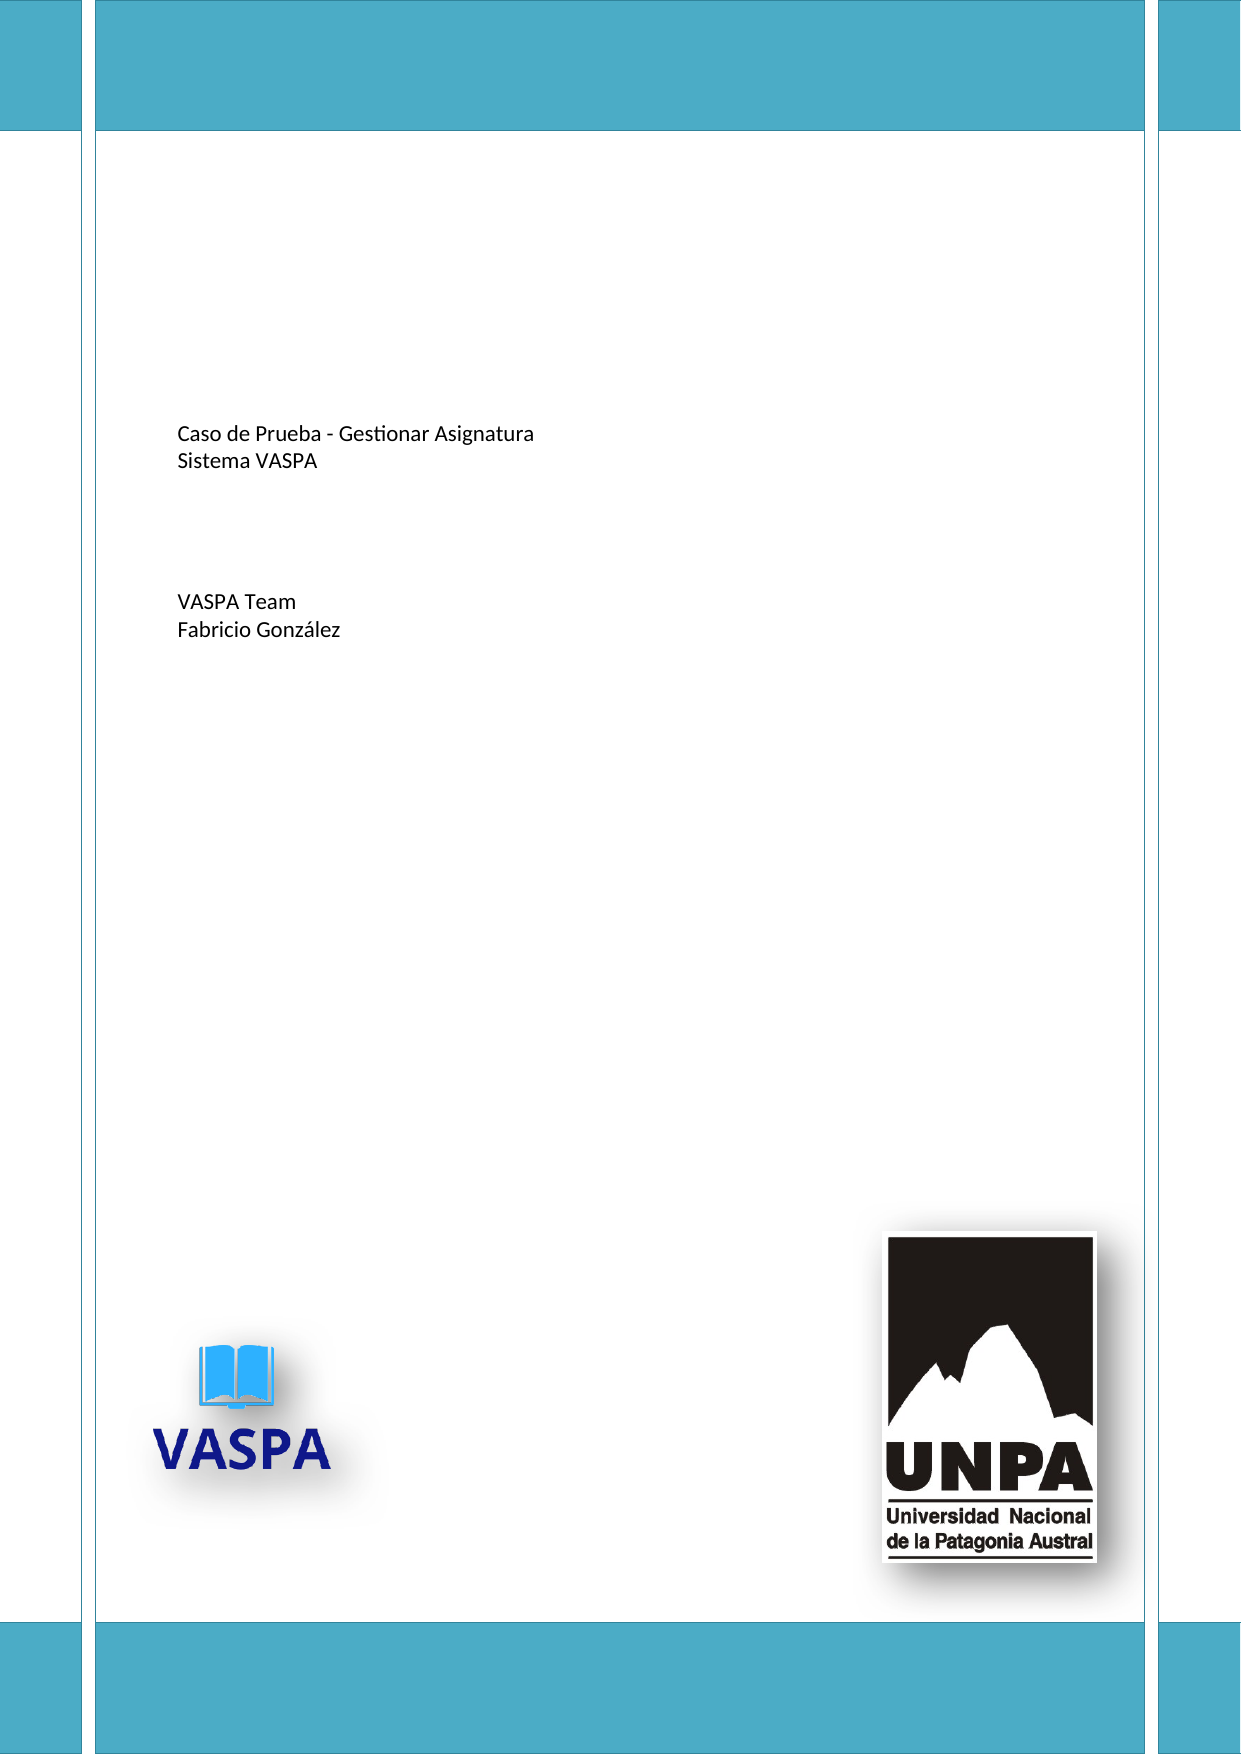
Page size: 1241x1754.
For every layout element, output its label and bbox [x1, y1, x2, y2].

picture [142, 1307, 340, 1505]
picture [882, 1231, 1097, 1563]
